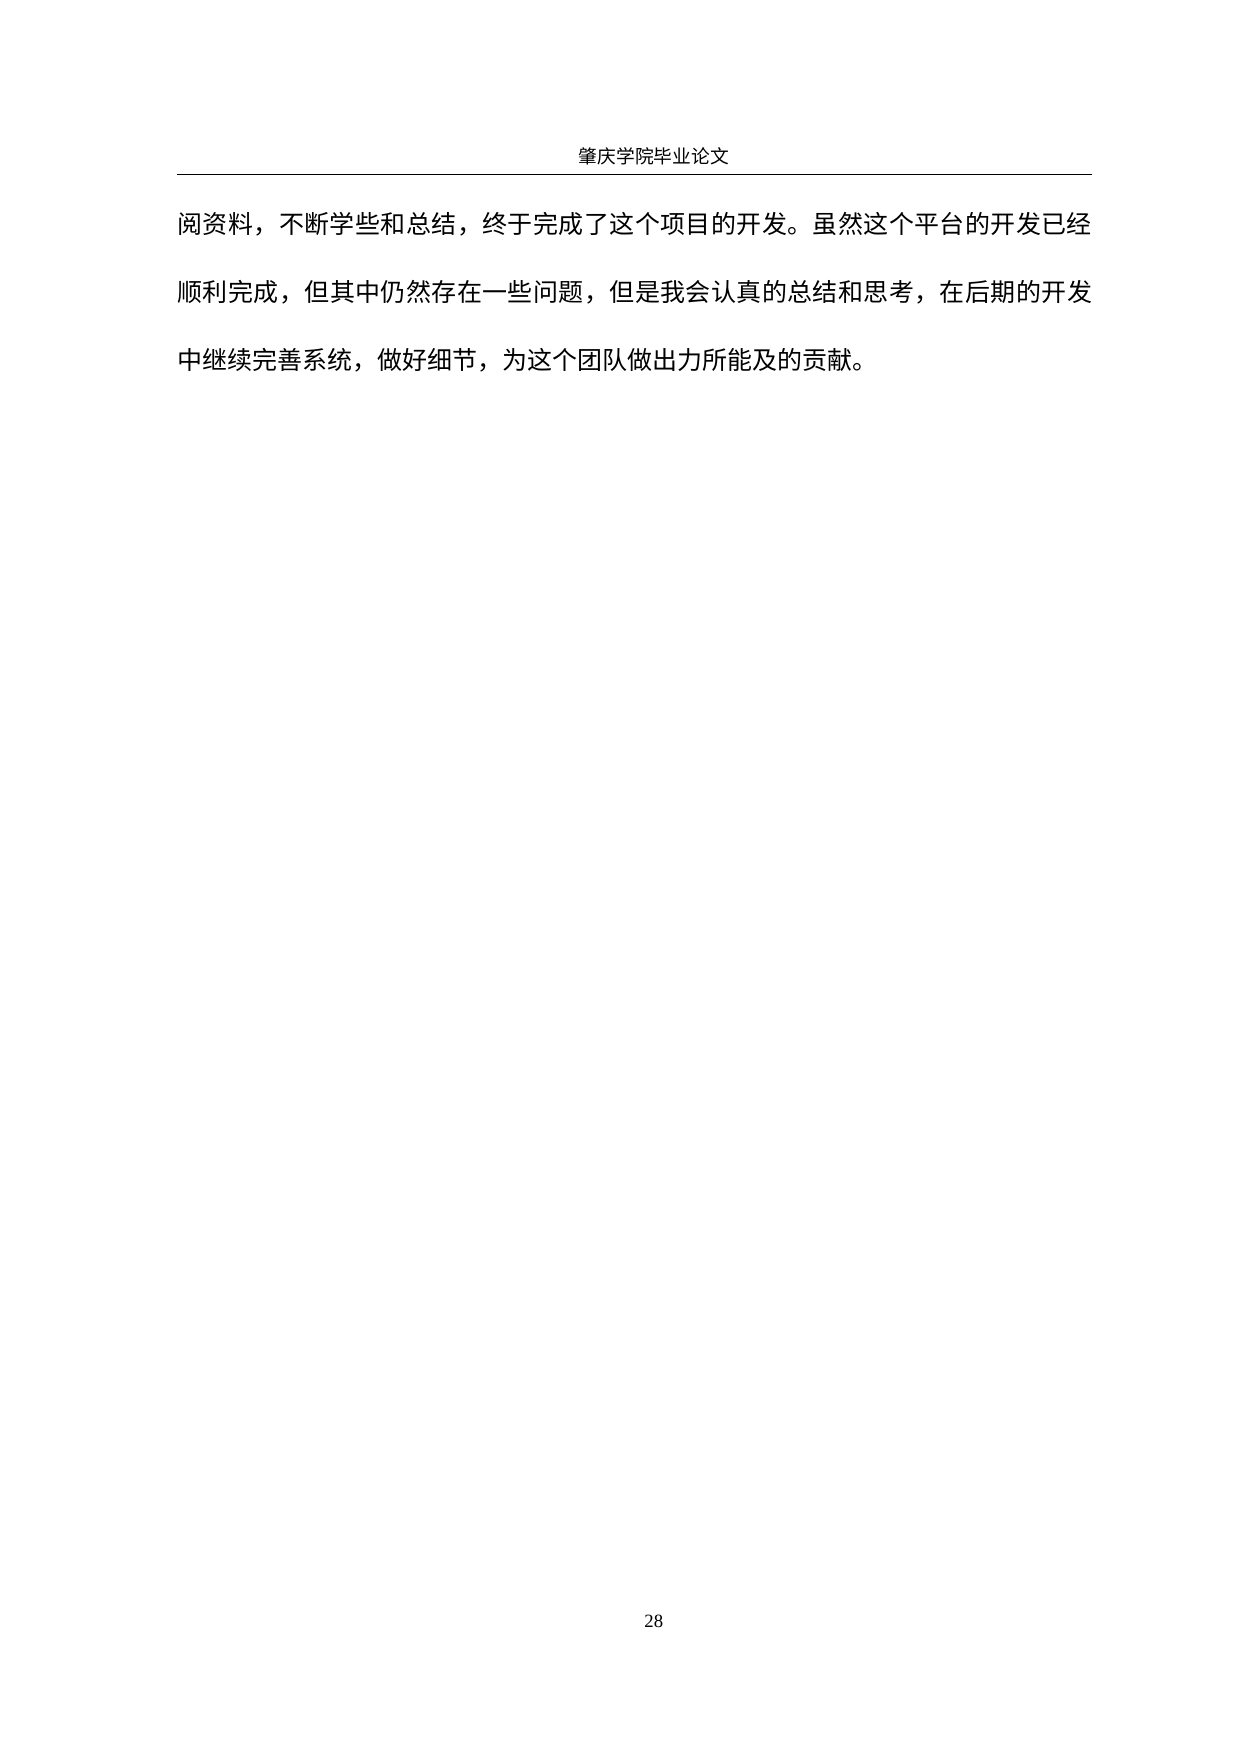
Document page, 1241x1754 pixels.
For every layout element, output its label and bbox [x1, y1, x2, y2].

text [177, 189, 1092, 393]
